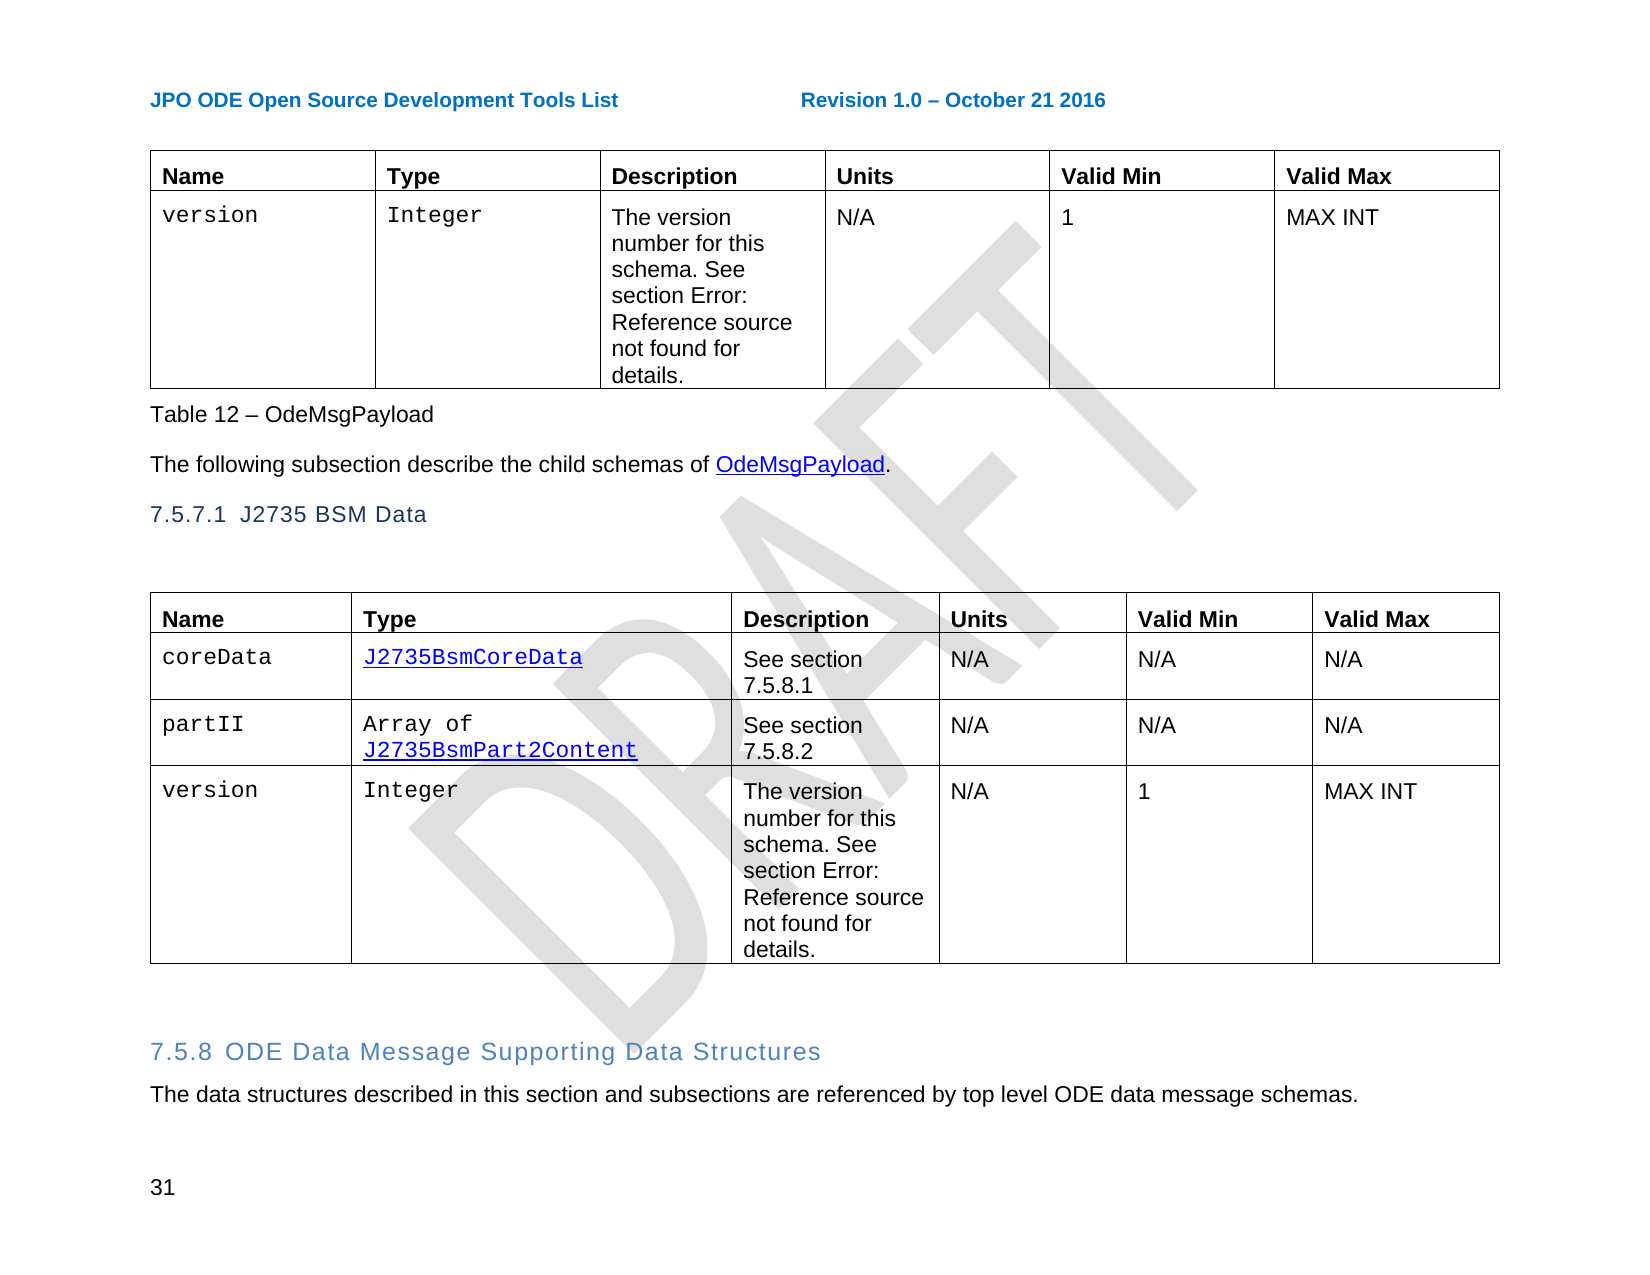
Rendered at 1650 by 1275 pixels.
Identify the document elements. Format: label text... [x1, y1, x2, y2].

table_cell See section 8.2.8.2 [732, 700, 939, 765]
table_cell version [151, 766, 351, 963]
table_cell N/A [826, 191, 1049, 388]
table_cell N/A [940, 633, 1126, 698]
table_header Units [826, 151, 1049, 190]
table_header Description [732, 593, 939, 632]
table_header Valid Max [1275, 151, 1499, 190]
table_cell 1 [1050, 191, 1274, 388]
table_cell coreData [151, 633, 351, 698]
table_header Units [940, 593, 1126, 632]
table_cell N/A [1127, 633, 1312, 698]
table_cell MAX INT [1275, 191, 1499, 388]
subtitle ODE Data Message Supporting Data Structures [150, 1036, 1500, 1065]
table_cell partII [151, 700, 351, 765]
table_header Valid Max [1313, 593, 1499, 632]
table_cell N/A [1313, 700, 1499, 765]
table_header Name [151, 151, 375, 190]
table_cell See section 8.2.8.1 [732, 633, 939, 698]
table_cell Integer [376, 191, 600, 388]
table_cell J2735BsmCoreData [352, 633, 731, 698]
table_header Valid Min [1127, 593, 1312, 632]
subtitle J2735 BSM Data [150, 501, 1500, 527]
table_cell version [151, 191, 375, 388]
table_cell N/A [940, 700, 1126, 765]
table_cell N/A [1127, 700, 1312, 765]
table_cell 1 [1127, 766, 1312, 963]
table_header Type [352, 593, 731, 632]
table_cell Array of J2735BsmPart2Content [352, 700, 731, 765]
table_cell MAX INT [1313, 766, 1499, 963]
table_header Valid Min [1050, 151, 1274, 190]
table_cell N/A [940, 766, 1126, 963]
table_header Name [151, 593, 351, 632]
text The following subsection describe the child schemas of OdeMsgPayload. [150, 451, 1500, 478]
text The data structures described in this section and subsections are referenced by top level ODE data message schemas. [150, 1081, 1500, 1107]
table_cell Integer [352, 766, 731, 963]
table_cell N/A [1313, 633, 1499, 698]
table_header Type [376, 151, 600, 190]
table_header Description [601, 151, 825, 190]
